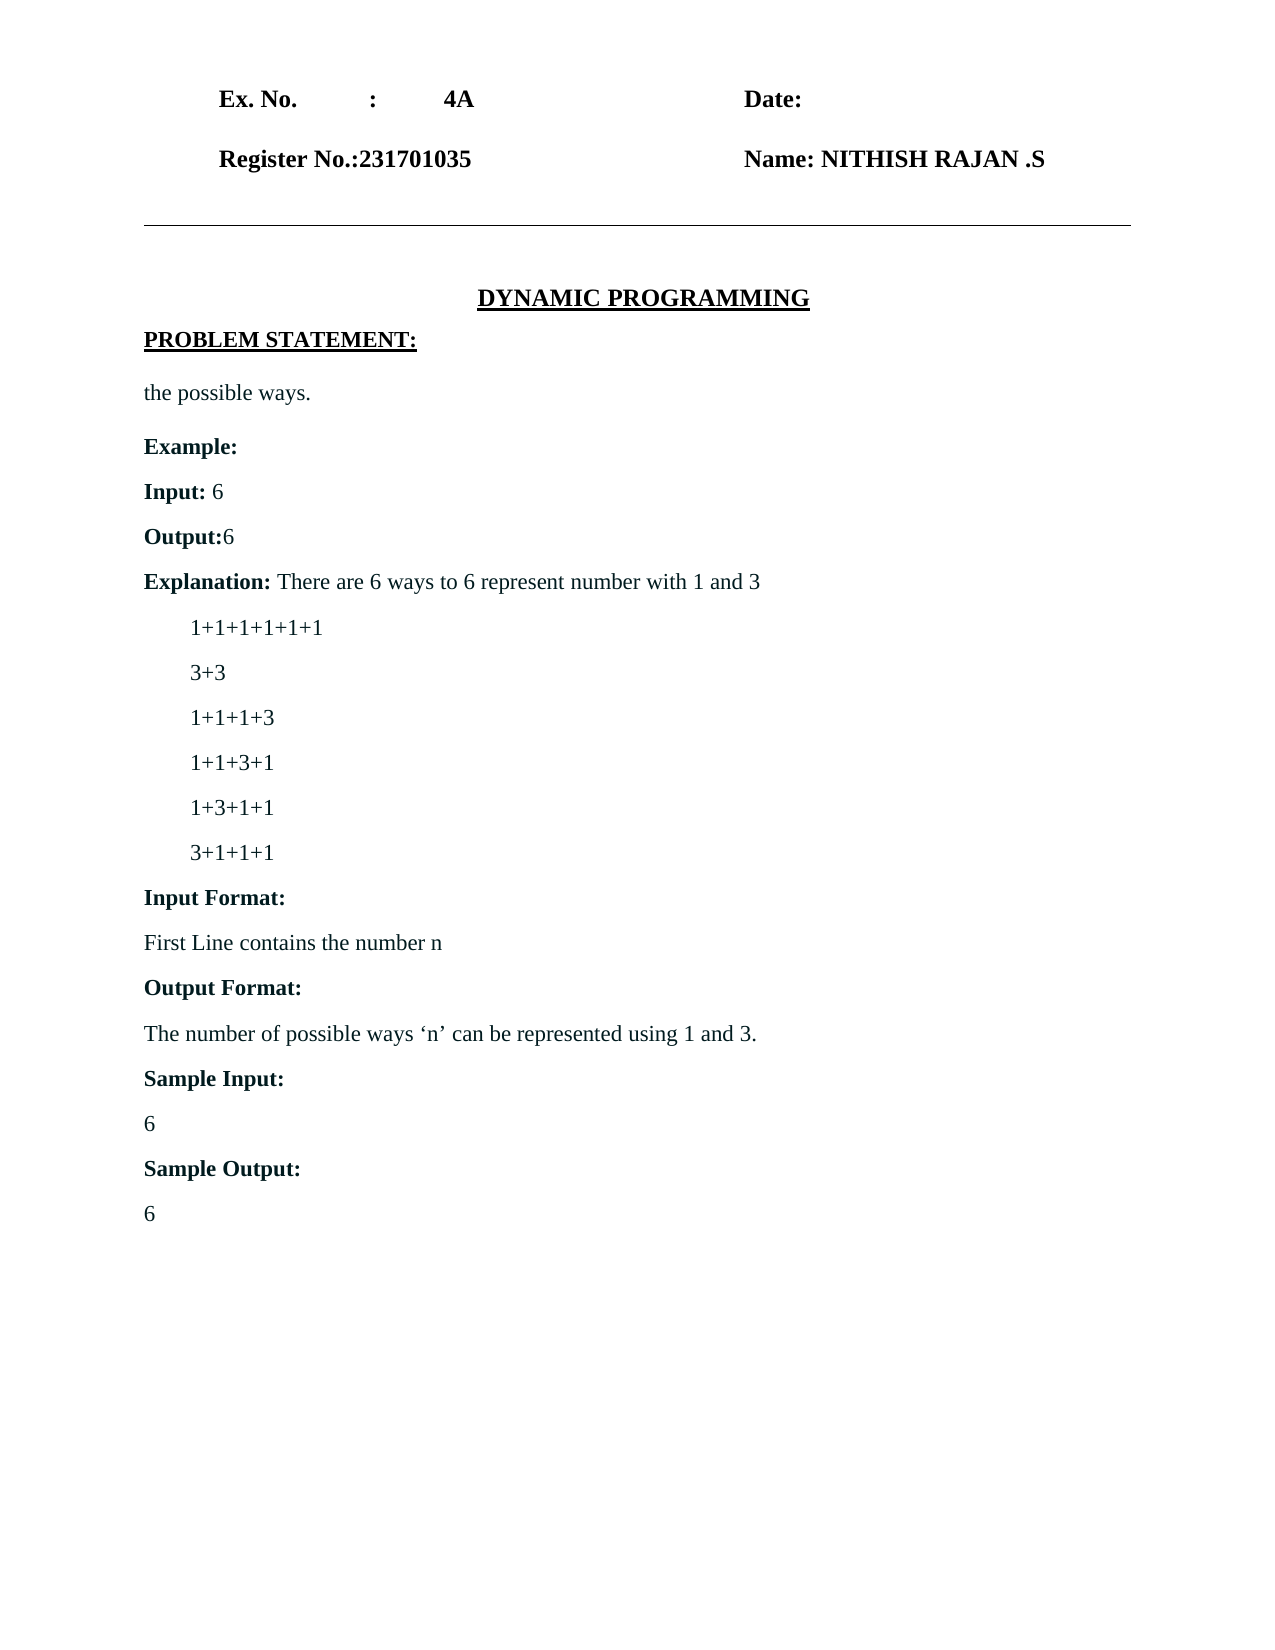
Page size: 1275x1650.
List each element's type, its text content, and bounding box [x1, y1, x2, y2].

text 1+1+1+3 [190, 704, 1219, 730]
text The number of possible ways ‘n’ can be represented using 1 and 3. [144, 1019, 1219, 1046]
text First Line contains the number n [144, 929, 1219, 956]
subtitle Sample Output: [144, 1155, 1219, 1181]
text 1+1+1+1+1+1 [190, 613, 1219, 640]
text 6 [144, 1109, 1219, 1136]
subtitle Input Format: [144, 884, 1219, 911]
text 1+1+3+1 [190, 749, 1219, 775]
text Register No.:231701035 Name: NITHISH RAJAN .S [219, 144, 1219, 173]
text Explanation: There are 6 ways to 6 represent number with 1 and 3 [144, 568, 1219, 595]
text 3+3 [190, 658, 1219, 685]
subtitle PROBLEM STATEMENT: [144, 326, 1219, 353]
subtitle Output Format: [144, 974, 1219, 1001]
text 6 [144, 1200, 1219, 1226]
subtitle DYNAMIC PROGRAMMING [477, 283, 1219, 312]
subtitle Output:6 [144, 523, 1219, 550]
text 1+3+1+1 [190, 794, 1219, 820]
subtitle Example: [144, 433, 1219, 459]
subtitle Sample Input: [144, 1064, 1219, 1091]
subtitle Ex. No. : 4A Date: [219, 84, 1219, 113]
text Input: 6 [144, 478, 1219, 504]
text the possible ways. [144, 379, 1219, 406]
text 3+1+1+1 [190, 839, 1219, 866]
